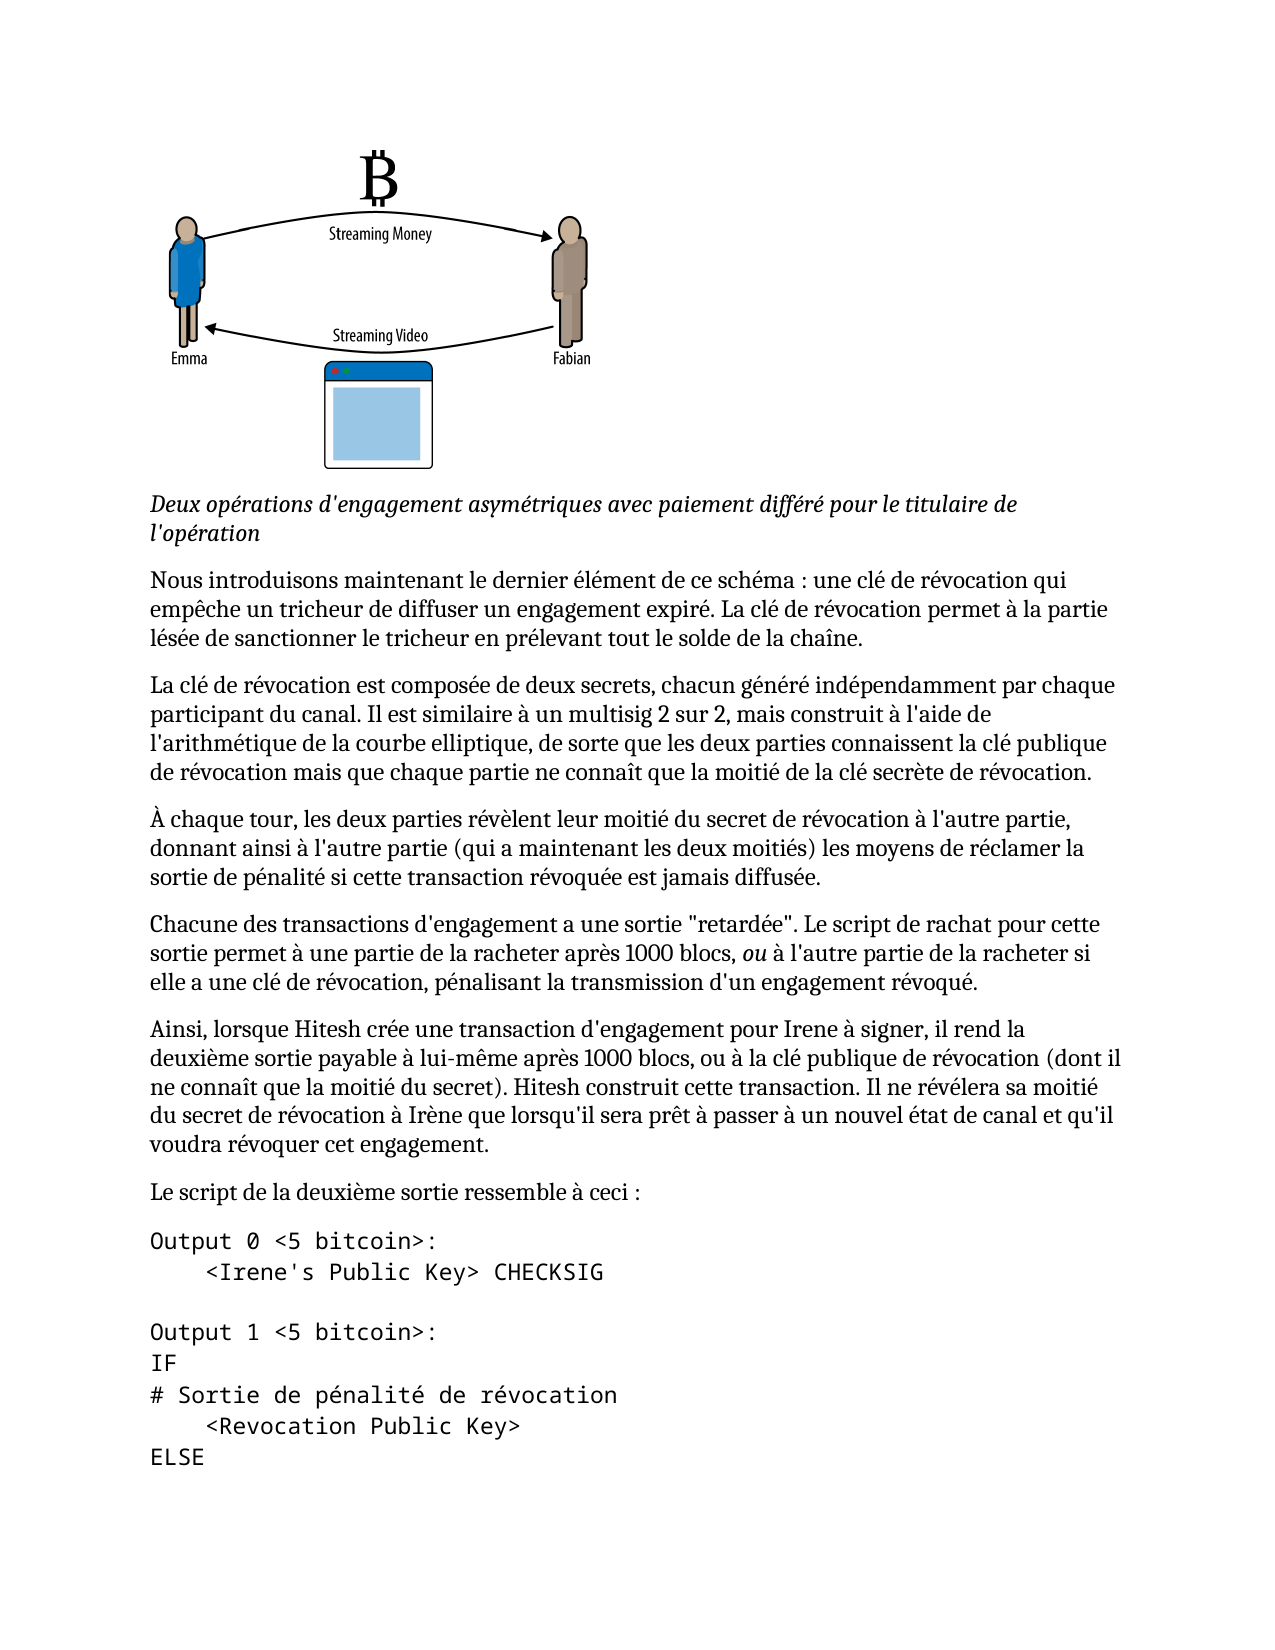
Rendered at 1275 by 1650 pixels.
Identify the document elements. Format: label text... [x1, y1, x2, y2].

text Le script de la deuxième sortie ressemble à ceci : [150, 1177, 1125, 1206]
text La clé de révocation est composée de deux secrets, chacun généré indépendamment par chaque participant du canal. Il est similaire à un multisig 2 sur 2, mais construit à l'aide de l'arithmétique de la courbe elliptique, de sorte que les deux parties connaissent la clé publique de révocation mais que chaque partie ne connaît que la moitié de la clé secrète de révocation. [150, 671, 1125, 786]
picture [168, 150, 591, 469]
text Nous introduisons maintenant le dernier élément de ce schéma : une clé de révocation qui empêche un tricheur de diffuser un engagement expiré. La clé de révocation permet à la partie lésée de sanctionner le tricheur en prélevant tout le solde de la chaîne. [150, 566, 1125, 652]
text À chaque tour, les deux parties révèlent leur moitié du secret de révocation à l'autre partie, donnant ainsi à l'autre partie (qui a maintenant les deux moitiés) les moyens de réclamer la sortie de pénalité si cette transaction révoquée est jamais diffusée. [150, 805, 1125, 891]
text Chacune des transactions d'engagement a une sortie "retardée". Le script de rachat pour cette sortie permet à une partie de la racheter après 1000 blocs, ou à l'autre partie de la racheter si elle a une clé de révocation, pénalisant la transmission d'un engagement révoqué. [150, 910, 1125, 996]
text Ainsi, lorsque Hitesh crée une transaction d'engagement pour Irene à signer, il rend la deuxième sortie payable à lui-même après 1000 blocs, ou à la clé publique de révocation (dont il ne connaît que la moitié du secret). Hitesh construit cette transaction. Il ne révélera sa moitié du secret de révocation à Irène que lorsqu'il sera prêt à passer à un nouvel état de canal et qu'il voudra révoquer cet engagement. [150, 1015, 1125, 1159]
text Deux opérations d'engagement asymétriques avec paiement différé pour le titulaire de l'opération [150, 490, 1125, 547]
